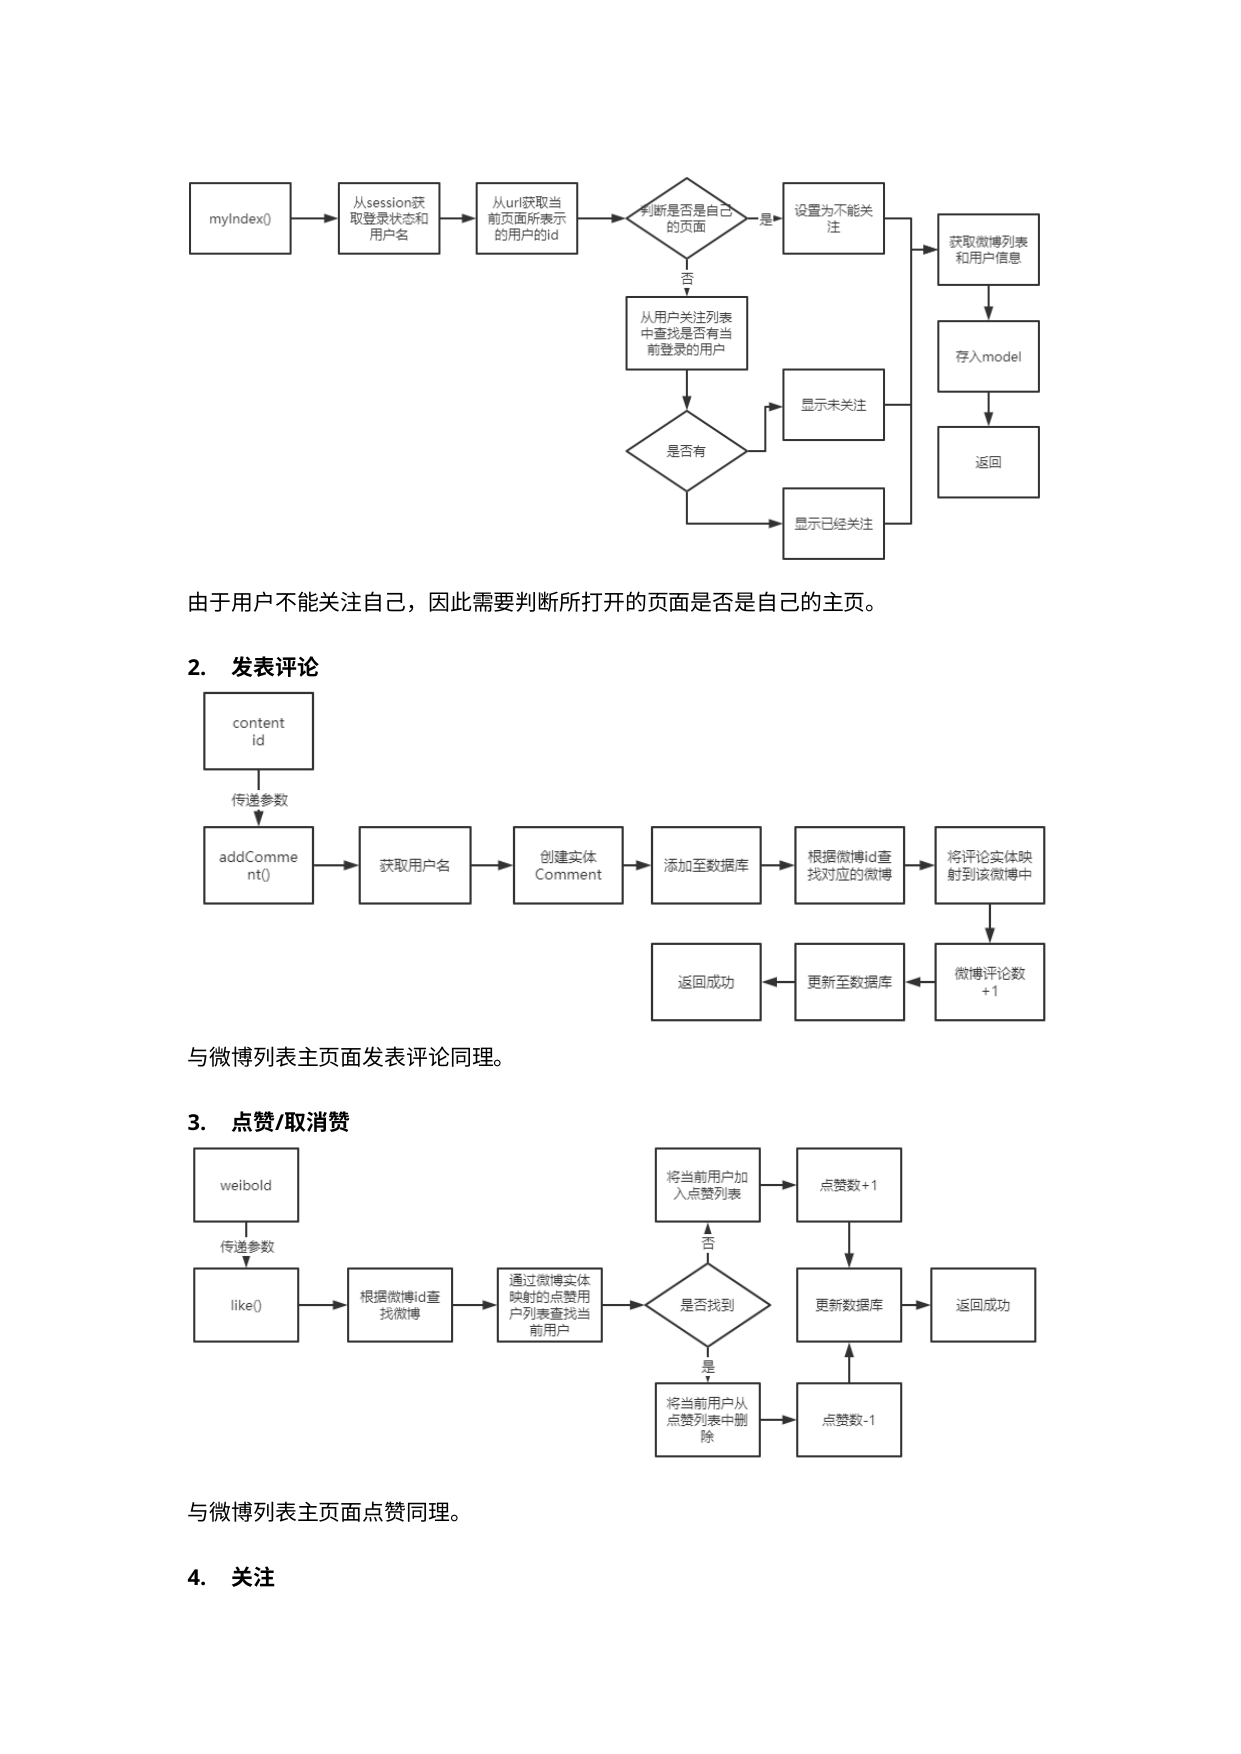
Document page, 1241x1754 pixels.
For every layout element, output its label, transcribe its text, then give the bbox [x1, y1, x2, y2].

list 点赞/取消赞 [187, 1104, 1053, 1137]
list 发表评论 [187, 649, 1053, 682]
picture [187, 1137, 1053, 1471]
text 与微博列表主页面发表评论同理。 [187, 1039, 1053, 1072]
picture [187, 162, 1053, 571]
text 由于用户不能关注自己，因此需要判断所打开的页面是否是自己的主页。 [187, 584, 1053, 617]
text 与微博列表主页面点赞同理。 [187, 1494, 1053, 1527]
picture [187, 682, 1053, 1029]
list 关注 [187, 1559, 1053, 1592]
